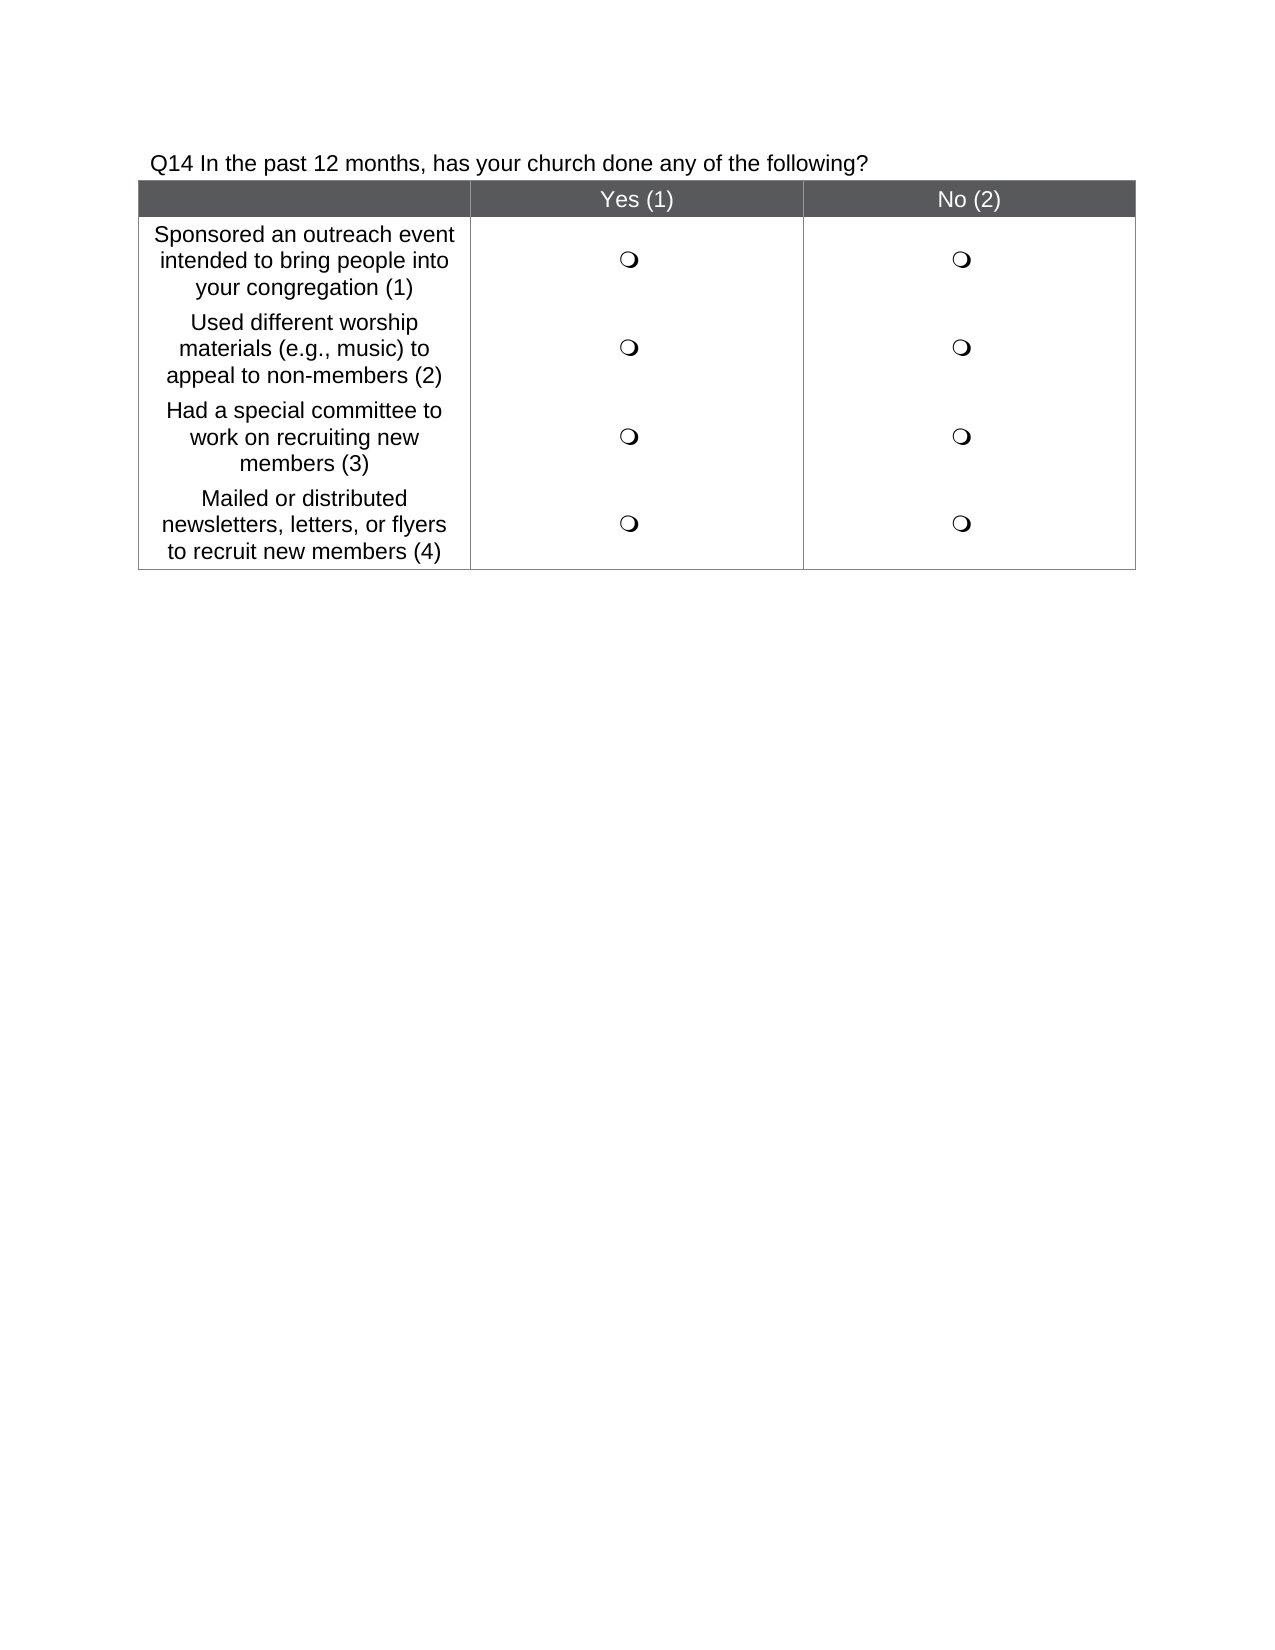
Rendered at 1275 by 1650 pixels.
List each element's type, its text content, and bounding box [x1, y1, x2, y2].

table_cell Used different worship materials (e.g., music) to appeal to non-members (2) [139, 305, 470, 393]
text Q14 In the past 12 months, has your church done any of the following? [150, 150, 1125, 176]
table_cell [471, 393, 803, 481]
table_cell Sponsored an outreach event intended to bring people into your congregation (1) [139, 217, 470, 304]
table_header Yes (1) [471, 181, 803, 217]
table_cell [471, 481, 803, 569]
table_cell Mailed or distributed newsletters, letters, or flyers to recruit new members (4) [139, 481, 470, 569]
table_header [139, 181, 470, 217]
table_cell [804, 305, 1135, 393]
table_cell [471, 217, 803, 304]
table_cell [804, 481, 1135, 569]
table_cell [804, 217, 1135, 304]
table_cell [471, 305, 803, 393]
table_cell [804, 393, 1135, 481]
table_cell Had a special committee to work on recruiting new members (3) [139, 393, 470, 481]
table_header No (2) [804, 181, 1135, 217]
